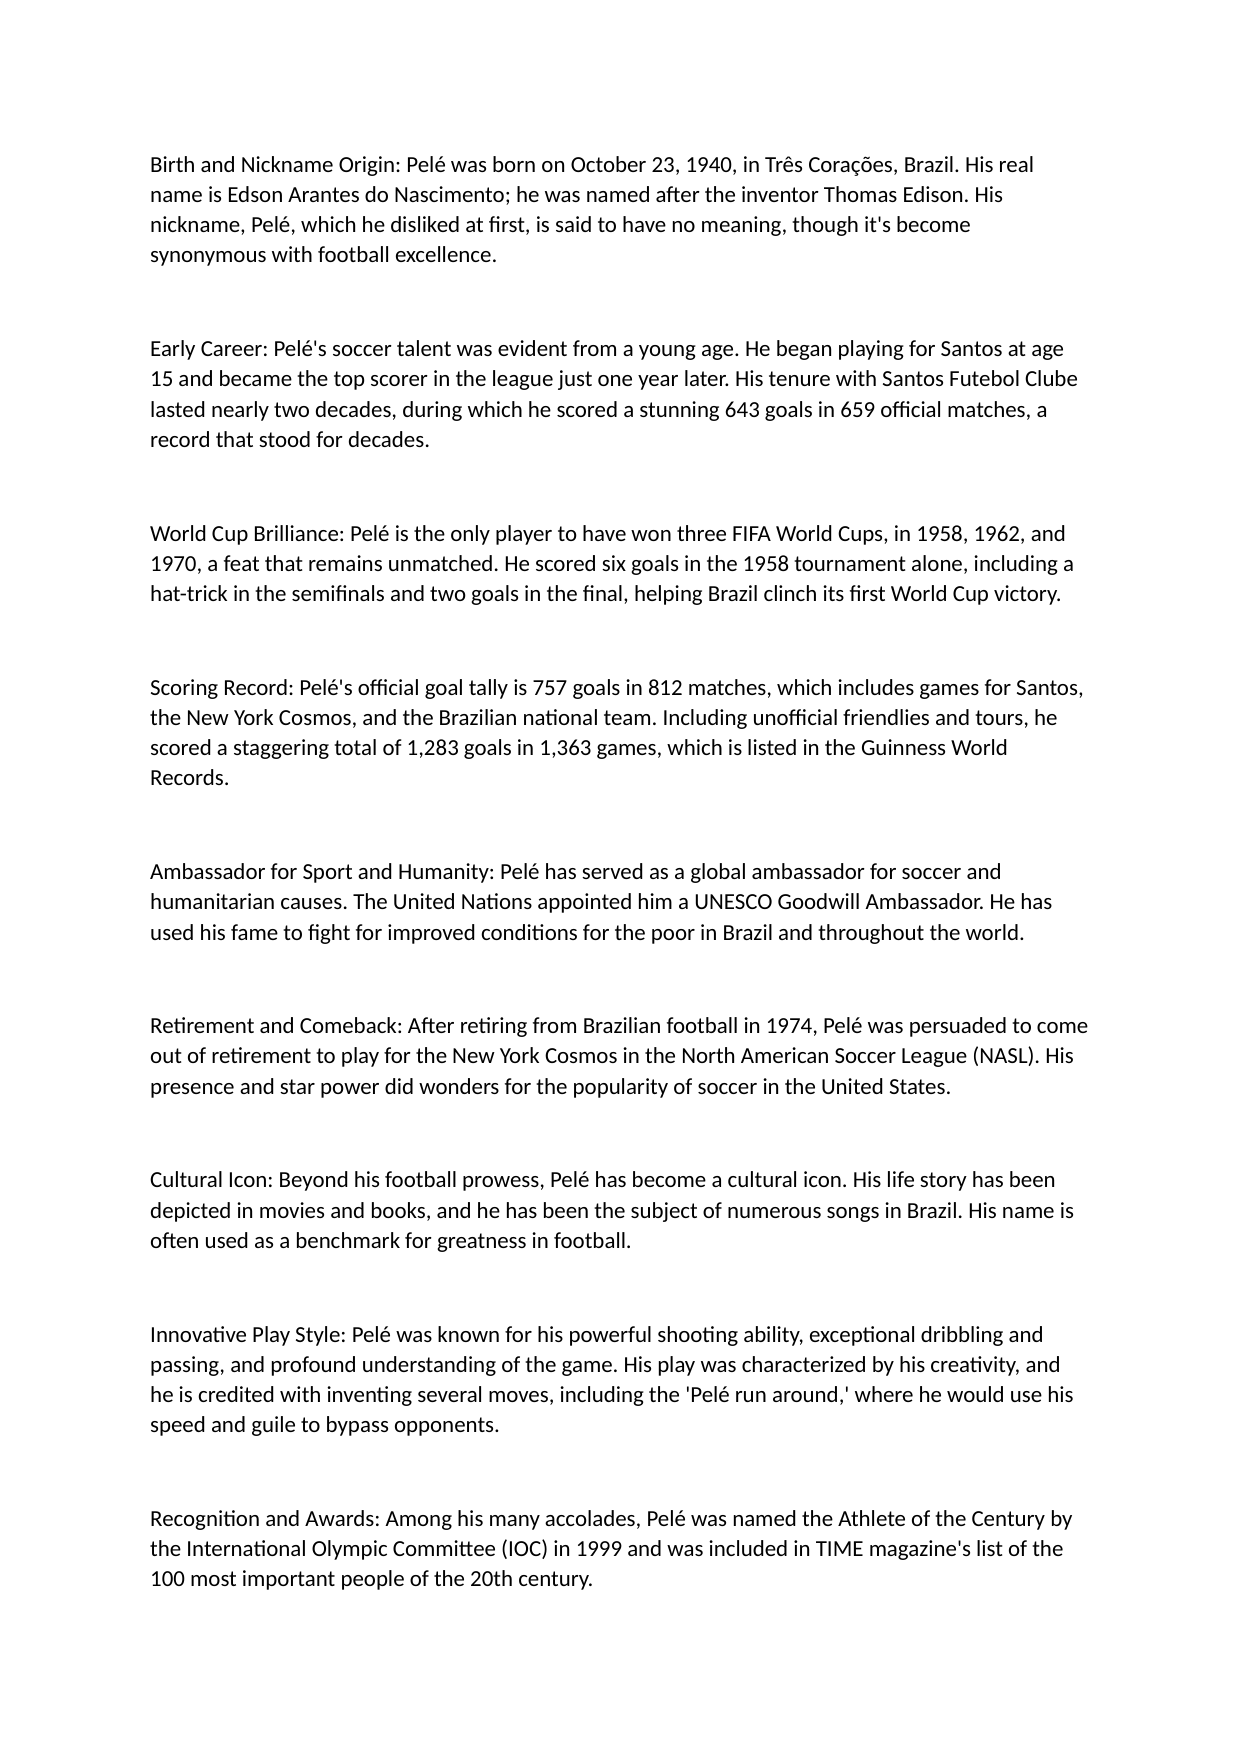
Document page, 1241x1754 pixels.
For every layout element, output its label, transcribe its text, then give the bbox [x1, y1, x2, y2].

text Retirement and Comeback: After retiring from Brazilian football in 1974, Pelé was persuaded to come out of retirement to play for the New York Cosmos in the North American Soccer League (NASL). His presence and star power did wonders for the popularity of soccer in the United States. [150, 1011, 1090, 1100]
text Recognition and Awards: Among his many accolades, Pelé was named the Athlete of the Century by the International Olympic Committee (IOC) in 1999 and was included in TIME magazine's list of the 100 most important people of the 20th century. [150, 1504, 1090, 1593]
text Birth and Nickname Origin: Pelé was born on October 23, 1940, in Três Corações, Brazil. His real name is Edson Arantes do Nascimento; he was named after the inventor Thomas Edison. His nickname, Pelé, which he disliked at first, is said to have no meaning, though it's become synonymous with football excellence. [150, 150, 1090, 269]
text World Cup Brilliance: Pelé is the only player to have won three FIFA World Cups, in 1958, 1962, and 1970, a feat that remains unmatched. He scored six goals in the 1958 tournament alone, including a hat-trick in the semifinals and two goals in the final, helping Brazil clinch its first World Cup victory. [150, 519, 1090, 607]
text Innovative Play Style: Pelé was known for his powerful shooting ability, exceptional dribbling and passing, and profound understanding of the game. His play was characterized by his creativity, and he is credited with inventing several moves, including the 'Pelé run around,' where he would use his speed and guile to bypass opponents. [150, 1320, 1090, 1438]
text Early Career: Pelé's soccer talent was evident from a young age. He began playing for Santos at age 15 and became the top scorer in the league just one year later. His tenure with Santos Futebol Clube lasted nearly two decades, during which he scored a stunning 643 goals in 659 official matches, a record that stood for decades. [150, 334, 1090, 453]
text Ambassador for Sport and Humanity: Pelé has served as a global ambassador for soccer and humanitarian causes. The United Nations appointed him a UNESCO Goodwill Ambassador. He has used his fame to fight for improved conditions for the poor in Brazil and throughout the world. [150, 857, 1090, 946]
text Scoring Record: Pelé's official goal tally is 757 goals in 812 matches, which includes games for Santos, the New York Cosmos, and the Brazilian national team. Including unofficial friendlies and tours, he scored a staggering total of 1,283 goals in 1,363 games, which is listed in the Guinness World Records. [150, 673, 1090, 792]
text Cultural Icon: Beyond his football prowess, Pelé has become a cultural icon. His life story has been depicted in movies and books, and he has been the subject of numerous songs in Brazil. His name is often used as a benchmark for greatness in football. [150, 1166, 1090, 1254]
